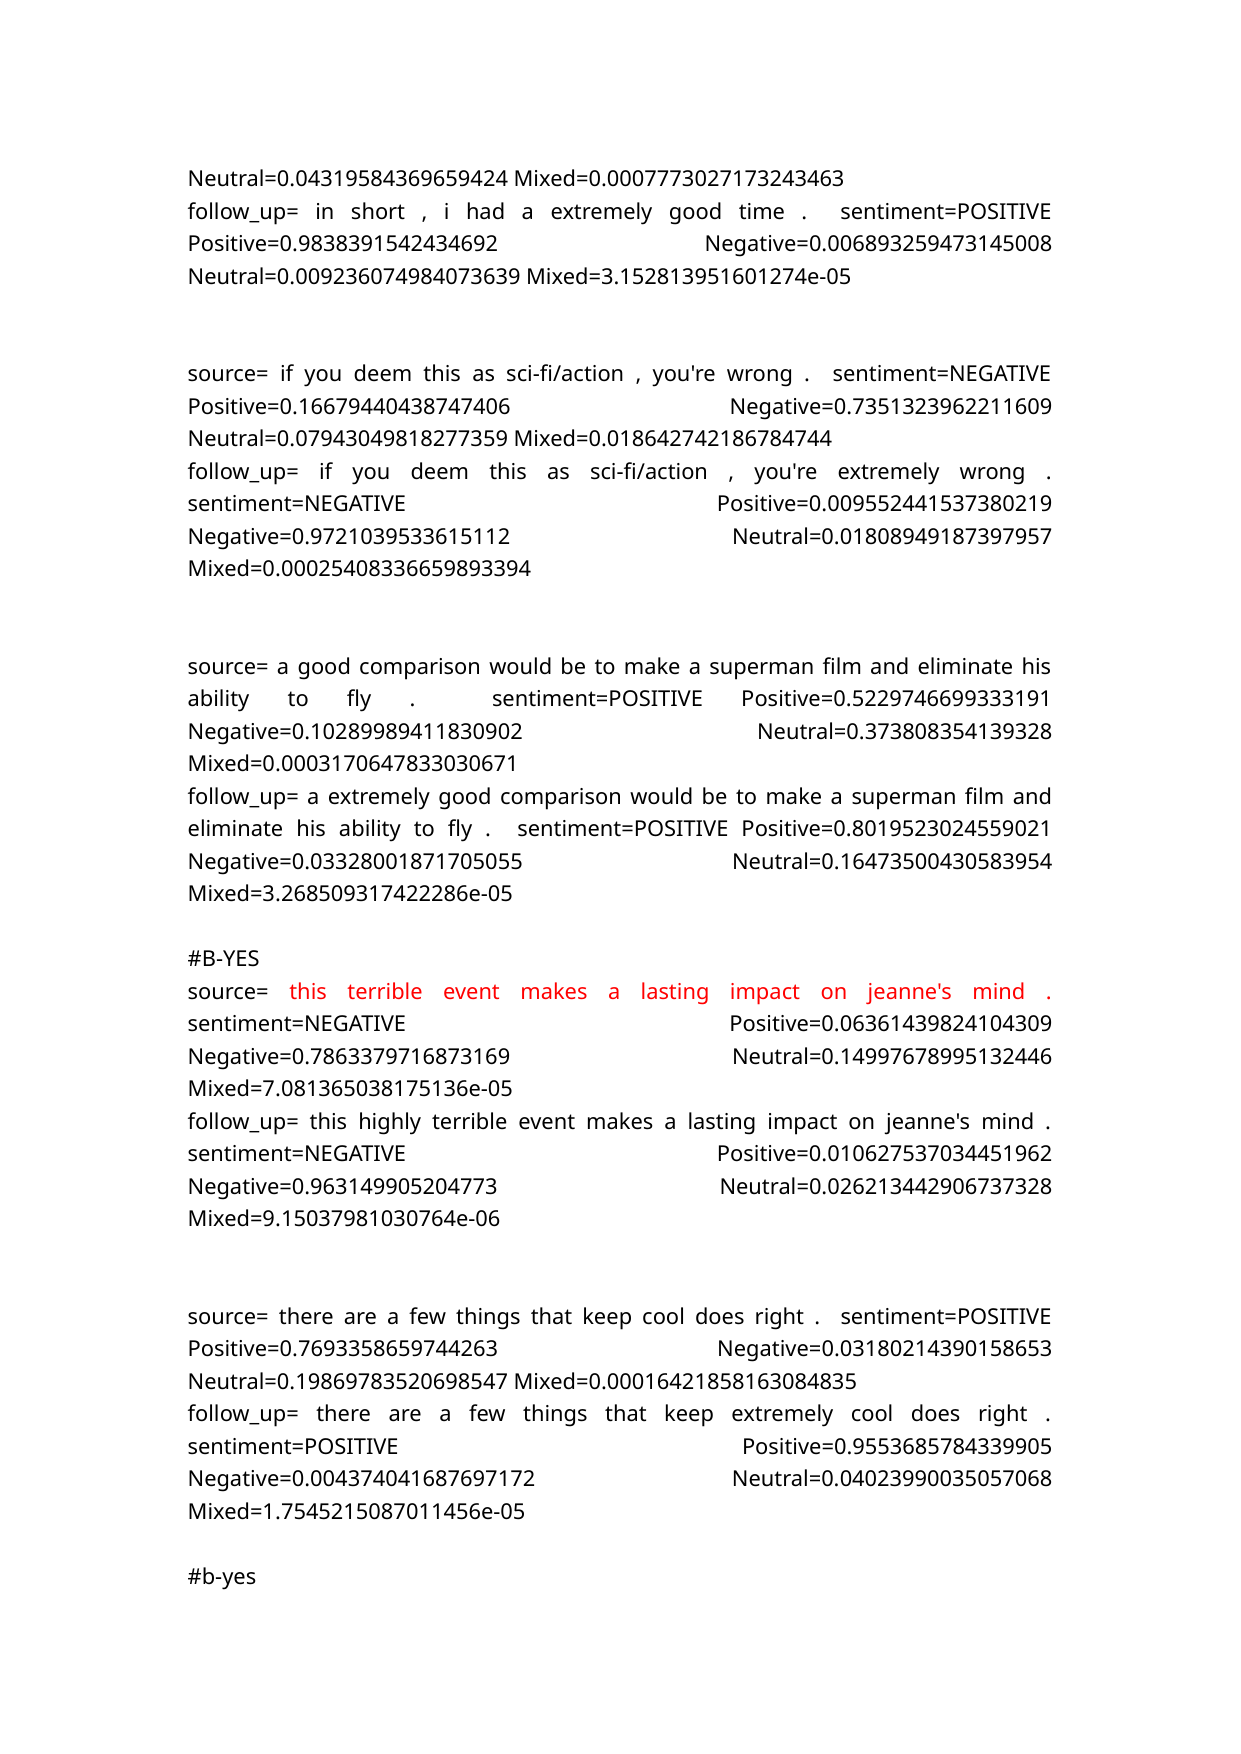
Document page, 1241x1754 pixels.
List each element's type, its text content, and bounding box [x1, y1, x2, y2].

text source= a good comparison would be to make a superman film and eliminate his ability to fly . sentiment=POSITIVE Positive=0.5229746699333191 Negative=0.10289989411830902 Neutral=0.373808354139328 Mixed=0.0003170647833030671 [187, 649, 1053, 779]
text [187, 162, 1053, 194]
text #B-YES [187, 942, 1053, 974]
text follow_up= in short , i had a extremely good time . sentiment=POSITIVE Positive=0.9838391542434692 Negative=0.006893259473145008 Neutral=0.009236074984073639 Mixed=3.152813951601274e-05 [187, 194, 1053, 292]
text follow_up= there are a few things that keep extremely cool does right . sentiment=POSITIVE Positive=0.9553685784339905 Negative=0.004374041687697172 Neutral=0.04023990035057068 Mixed=1.7545215087011456e-05 [187, 1397, 1053, 1527]
text source= if you deem this as sci-fi/action , you're wrong . sentiment=NEGATIVE Positive=0.16679440438747406 Negative=0.7351323962211609 Neutral=0.07943049818277359 Mixed=0.018642742186784744 [187, 357, 1053, 454]
text #b-yes [187, 1559, 1053, 1592]
text follow_up= a extremely good comparison would be to make a superman film and eliminate his ability to fly . sentiment=POSITIVE Positive=0.8019523024559021 Negative=0.03328001871705055 Neutral=0.16473500430583954 Mixed=3.268509317422286e-05 [187, 779, 1053, 909]
text source= there are a few things that keep cool does right . sentiment=POSITIVE Positive=0.7693358659744263 Negative=0.03180214390158653 Neutral=0.19869783520698547 Mixed=0.00016421858163084835 [187, 1299, 1053, 1397]
text follow_up= if you deem this as sci-fi/action , you're extremely wrong . sentiment=NEGATIVE Positive=0.009552441537380219 Negative=0.9721039533615112 Neutral=0.01808949187397957 Mixed=0.00025408336659893394 [187, 454, 1053, 584]
text source= this terrible event makes a lasting impact on jeanne's mind . sentiment=NEGATIVE Positive=0.06361439824104309 Negative=0.7863379716873169 Neutral=0.14997678995132446 Mixed=7.081365038175136e-05 [187, 974, 1053, 1104]
text follow_up= this highly terrible event makes a lasting impact on jeanne's mind . sentiment=NEGATIVE Positive=0.010627537034451962 Negative=0.963149905204773 Neutral=0.026213442906737328 Mixed=9.15037981030764e-06 [187, 1104, 1053, 1234]
